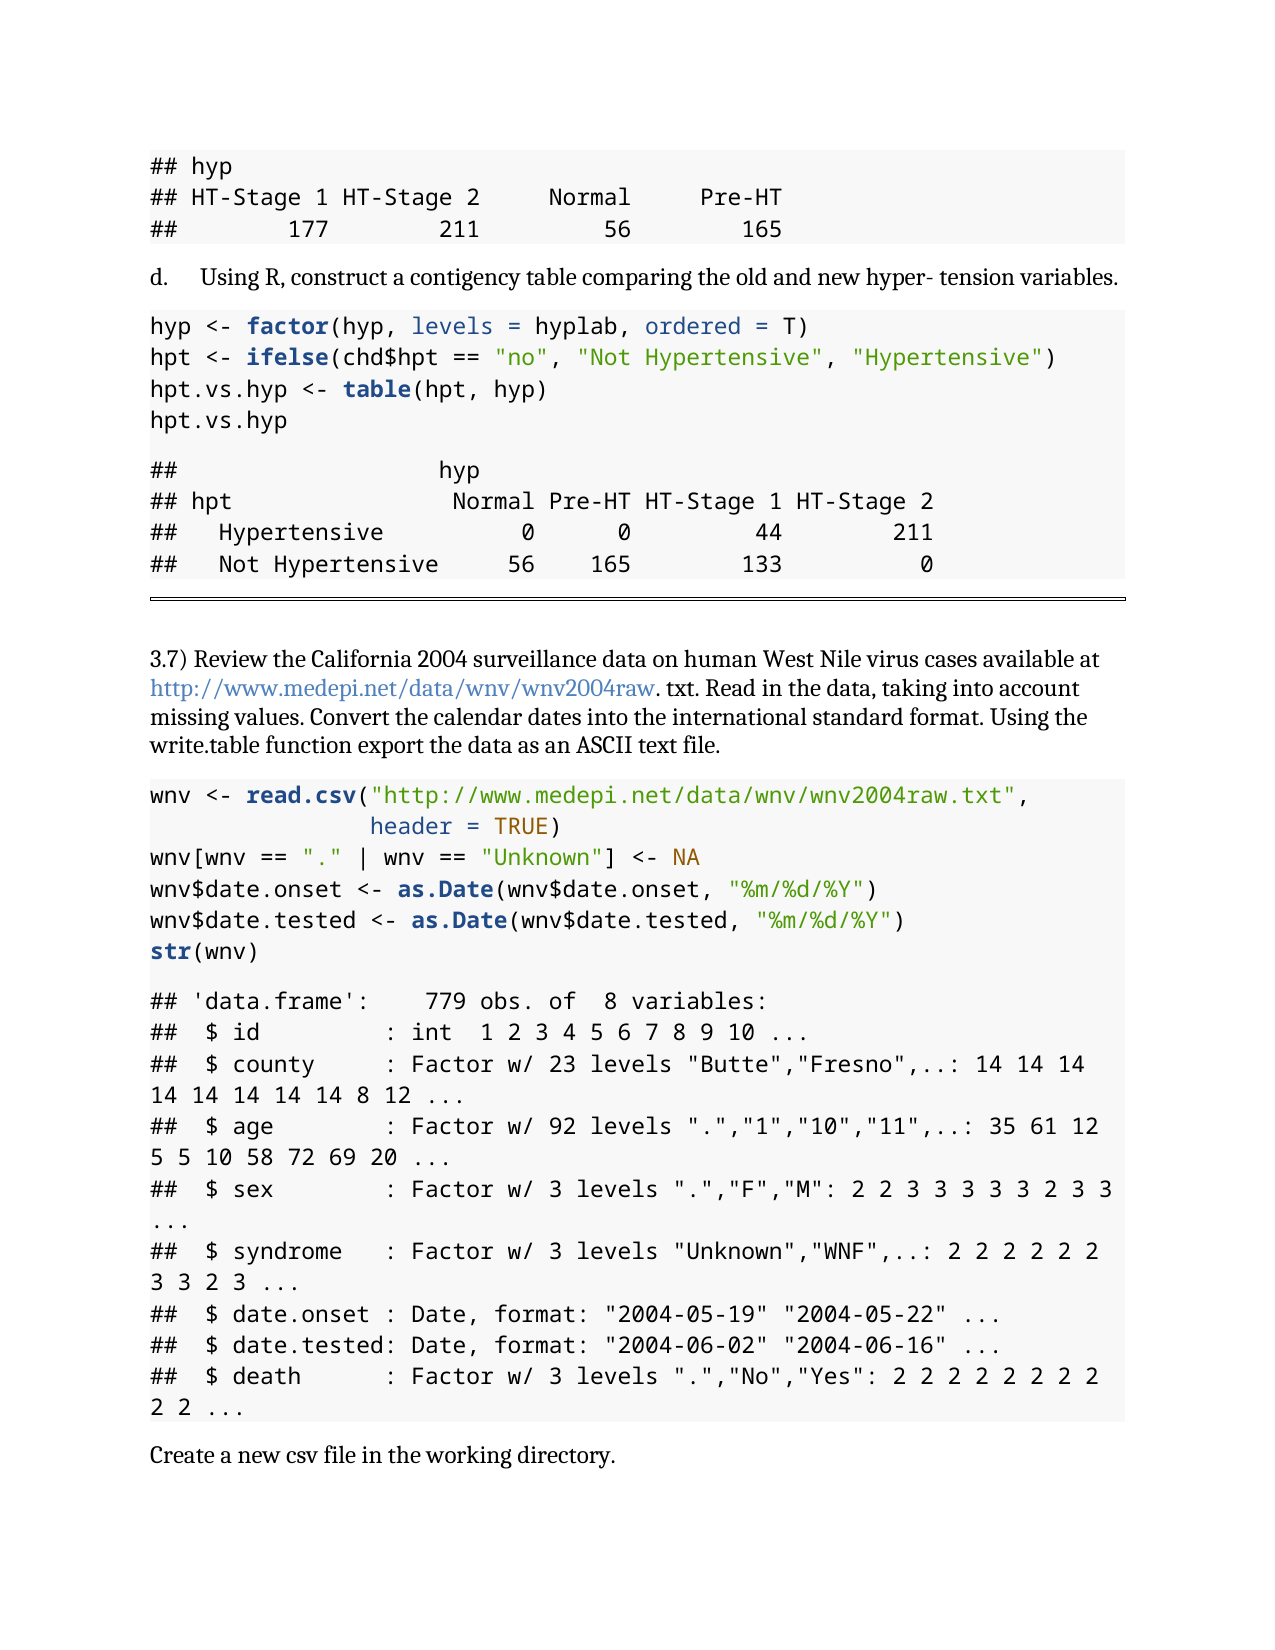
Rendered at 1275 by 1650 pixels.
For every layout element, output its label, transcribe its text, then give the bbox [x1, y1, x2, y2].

list Using R, construct a contigency table comparing the old and new hyper- tension variables. [150, 262, 1125, 291]
text wnv <- read.csv("http://www.medepi.net/data/wnv/wnv2004raw.txt", header = TRUE) wnv[wnv == "." | wnv == "Unknown"] <- NA wnv$date.onset <- as.Date(wnv$date.onset, "%m/%d/%Y") wnv$date.tested <- as.Date(wnv$date.tested, "%m/%d/%Y") str(wnv) [150, 779, 1125, 966]
text 3.7) Review the California 2004 surveillance data on human West Nile virus cases available at http://www.medepi.net/data/wnv/wnv2004raw. txt. Read in the data, taking into account missing values. Convert the calendar dates into the international standard format. Using the write.table function export the data as an ASCII text file. [150, 645, 1125, 760]
text hyp <- factor(hyp, levels = hyplab, ordered = T) hpt <- ifelse(chd$hpt == "no", "Not Hypertensive", "Hypertensive") hpt.vs.hyp <- table(hpt, hyp) hpt.vs.hyp [150, 310, 1125, 435]
text ## hyp ## hpt Normal Pre-HT HT-Stage 1 HT-Stage 2 ## Hypertensive 0 0 44 211 ## Not Hypertensive 56 165 133 0 [150, 454, 1125, 579]
text ## 'data.frame': 779 obs. of 8 variables: ## $ id : int 1 2 3 4 5 6 7 8 9 10 ... ## $ county : Factor w/ 23 levels "Butte","Fresno",..: 14 14 14 14 14 14 14 14 8 12 ... ## $ age : Factor w/ 92 levels ".","1","10","11",..: 35 61 12 5 5 10 58 72 69 20 ... ## $ sex : Factor w/ 3 levels ".","F","M": 2 2 3 3 3 3 3 2 3 3 ... ## $ syndrome : Factor w/ 3 levels "Unknown","WNF",..: 2 2 2 2 2 2 3 3 2 3 ... ## $ date.onset : Date, format: "2004-05-19" "2004-05-22" ... ## $ date.tested: Date, format: "2004-06-02" "2004-06-16" ... ## $ death : Factor w/ 3 levels ".","No","Yes": 2 2 2 2 2 2 2 2 2 2 ... [150, 985, 1125, 1422]
text Create a new csv file in the working directory. [150, 1441, 1125, 1470]
text ## hyp ## HT-Stage 1 HT-Stage 2 Normal Pre-HT ## 177 211 56 165 [150, 150, 1125, 244]
